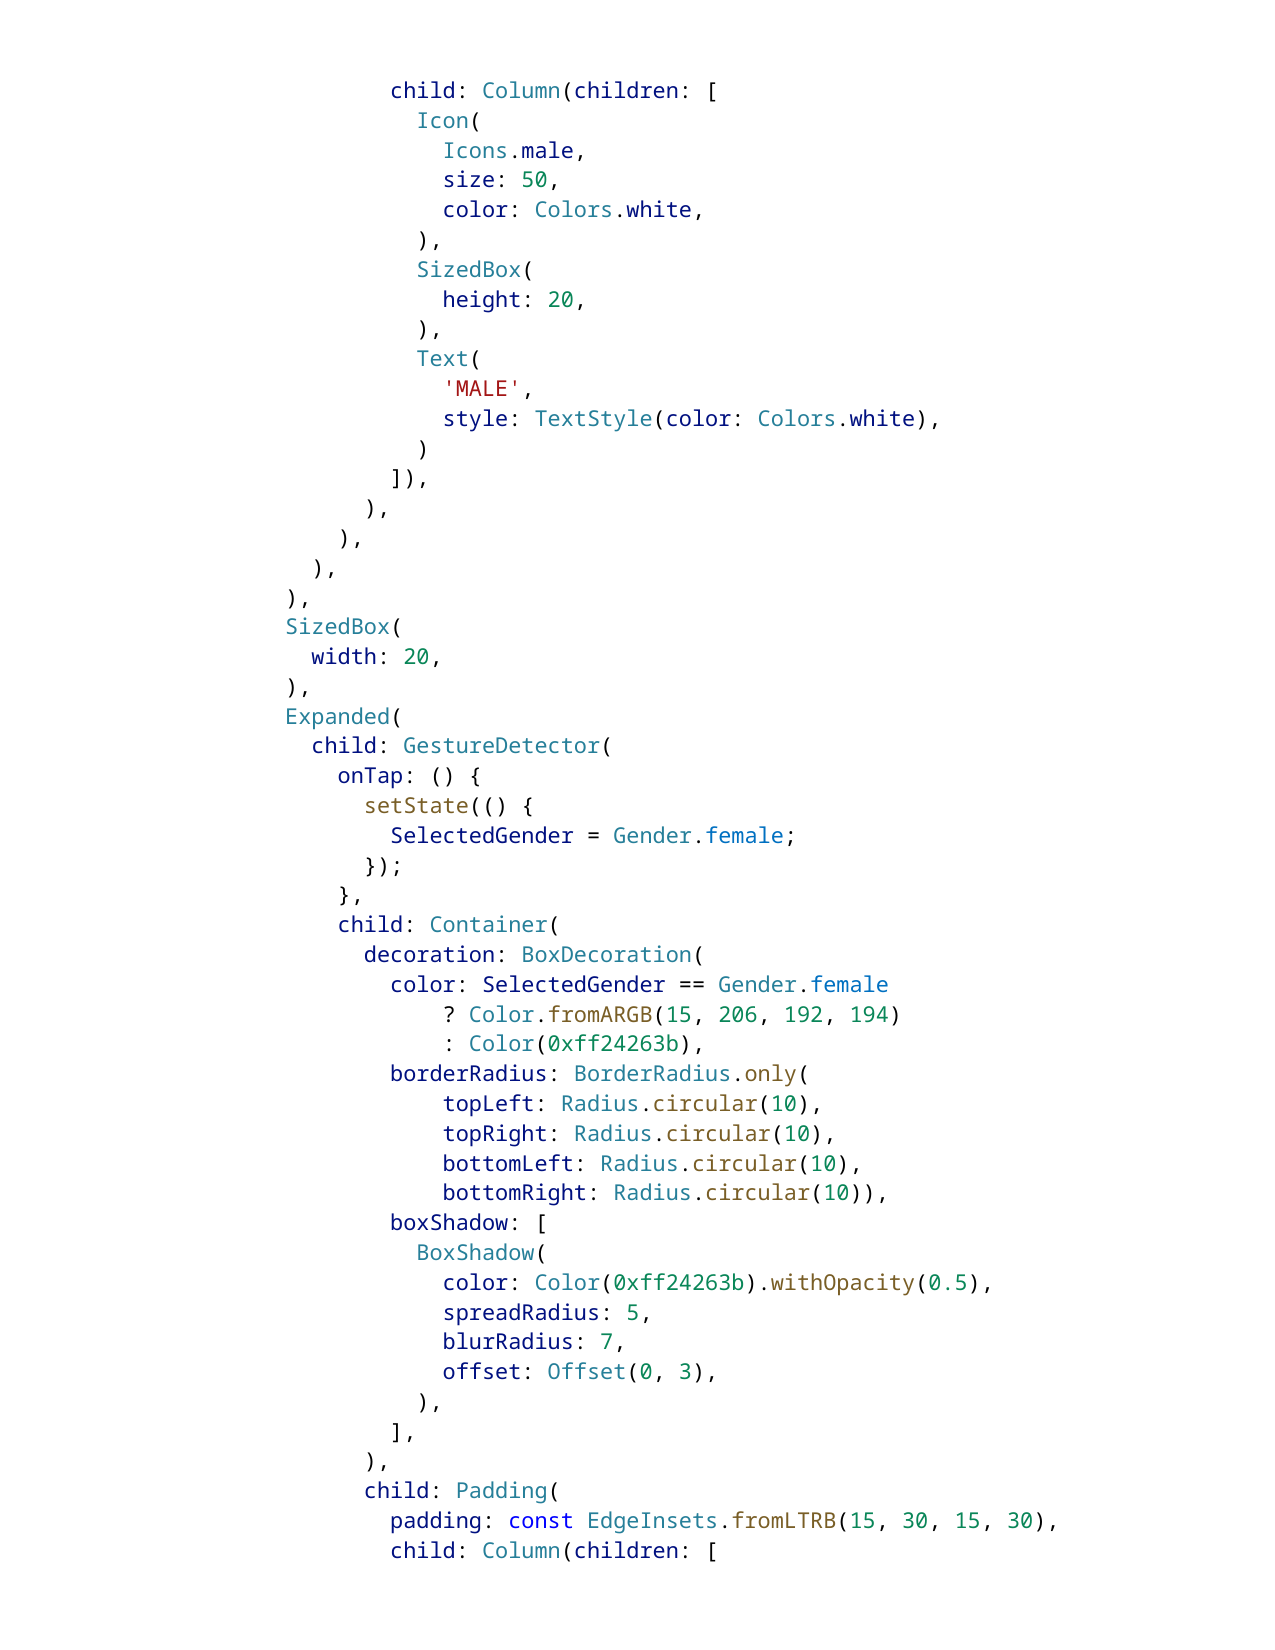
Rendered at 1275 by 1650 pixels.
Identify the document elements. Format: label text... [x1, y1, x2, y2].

text color: SelectedGender == Gender.female [75, 969, 1200, 998]
text ), [75, 492, 1200, 522]
text setState(() { [75, 790, 1200, 820]
text child: Column(children: [ [75, 1535, 1200, 1564]
text BoxShadow( [75, 1237, 1200, 1267]
text ? Color.fromARGB(15, 206, 192, 194) [75, 998, 1200, 1028]
text }, [75, 879, 1200, 909]
text size: 50, [75, 164, 1200, 194]
text Icons.male, [75, 134, 1200, 164]
text width: 20, [75, 641, 1200, 671]
text ), [75, 313, 1200, 343]
text SizedBox( [75, 611, 1200, 641]
text SizedBox( [75, 254, 1200, 283]
text ), [75, 1445, 1200, 1475]
text color: Colors.white, [75, 194, 1200, 224]
text topRight: Radius.circular(10), [75, 1118, 1200, 1147]
text topLeft: Radius.circular(10), [75, 1088, 1200, 1118]
text Expanded( [75, 701, 1200, 730]
text ), [75, 552, 1200, 581]
text child: Padding( [75, 1475, 1200, 1505]
text color: Color(0xff24263b).withOpacity(0.5), [75, 1267, 1200, 1296]
text padding: const EdgeInsets.fromLTRB(15, 30, 15, 30), [75, 1505, 1200, 1535]
text child: Container( [75, 909, 1200, 939]
text ), [75, 671, 1200, 701]
text ) [75, 432, 1200, 462]
text onTap: () { [75, 760, 1200, 790]
text ], [75, 1416, 1200, 1445]
text blurRadius: 7, [75, 1326, 1200, 1356]
text ]), [75, 462, 1200, 492]
text bottomLeft: Radius.circular(10), [75, 1147, 1200, 1177]
text 'MALE', [75, 373, 1200, 403]
text decoration: BoxDecoration( [75, 939, 1200, 969]
text ), [75, 581, 1200, 611]
text borderRadius: BorderRadius.only( [75, 1058, 1200, 1088]
text offset: Offset(0, 3), [75, 1356, 1200, 1386]
text bottomRight: Radius.circular(10)), [75, 1177, 1200, 1207]
text : Color(0xff24263b), [75, 1028, 1200, 1058]
text height: 20, [75, 283, 1200, 313]
text spreadRadius: 5, [75, 1296, 1200, 1326]
text ), [75, 1386, 1200, 1416]
text Text( [75, 343, 1200, 373]
text style: TextStyle(color: Colors.white), [75, 403, 1200, 432]
text boxShadow: [ [75, 1207, 1200, 1237]
text Icon( [75, 105, 1200, 134]
text SelectedGender = Gender.female; [75, 820, 1200, 849]
text }); [75, 849, 1200, 879]
text ), [75, 522, 1200, 552]
text child: GestureDetector( [75, 730, 1200, 760]
text child: Column(children: [ [75, 75, 1200, 105]
text ), [75, 224, 1200, 254]
